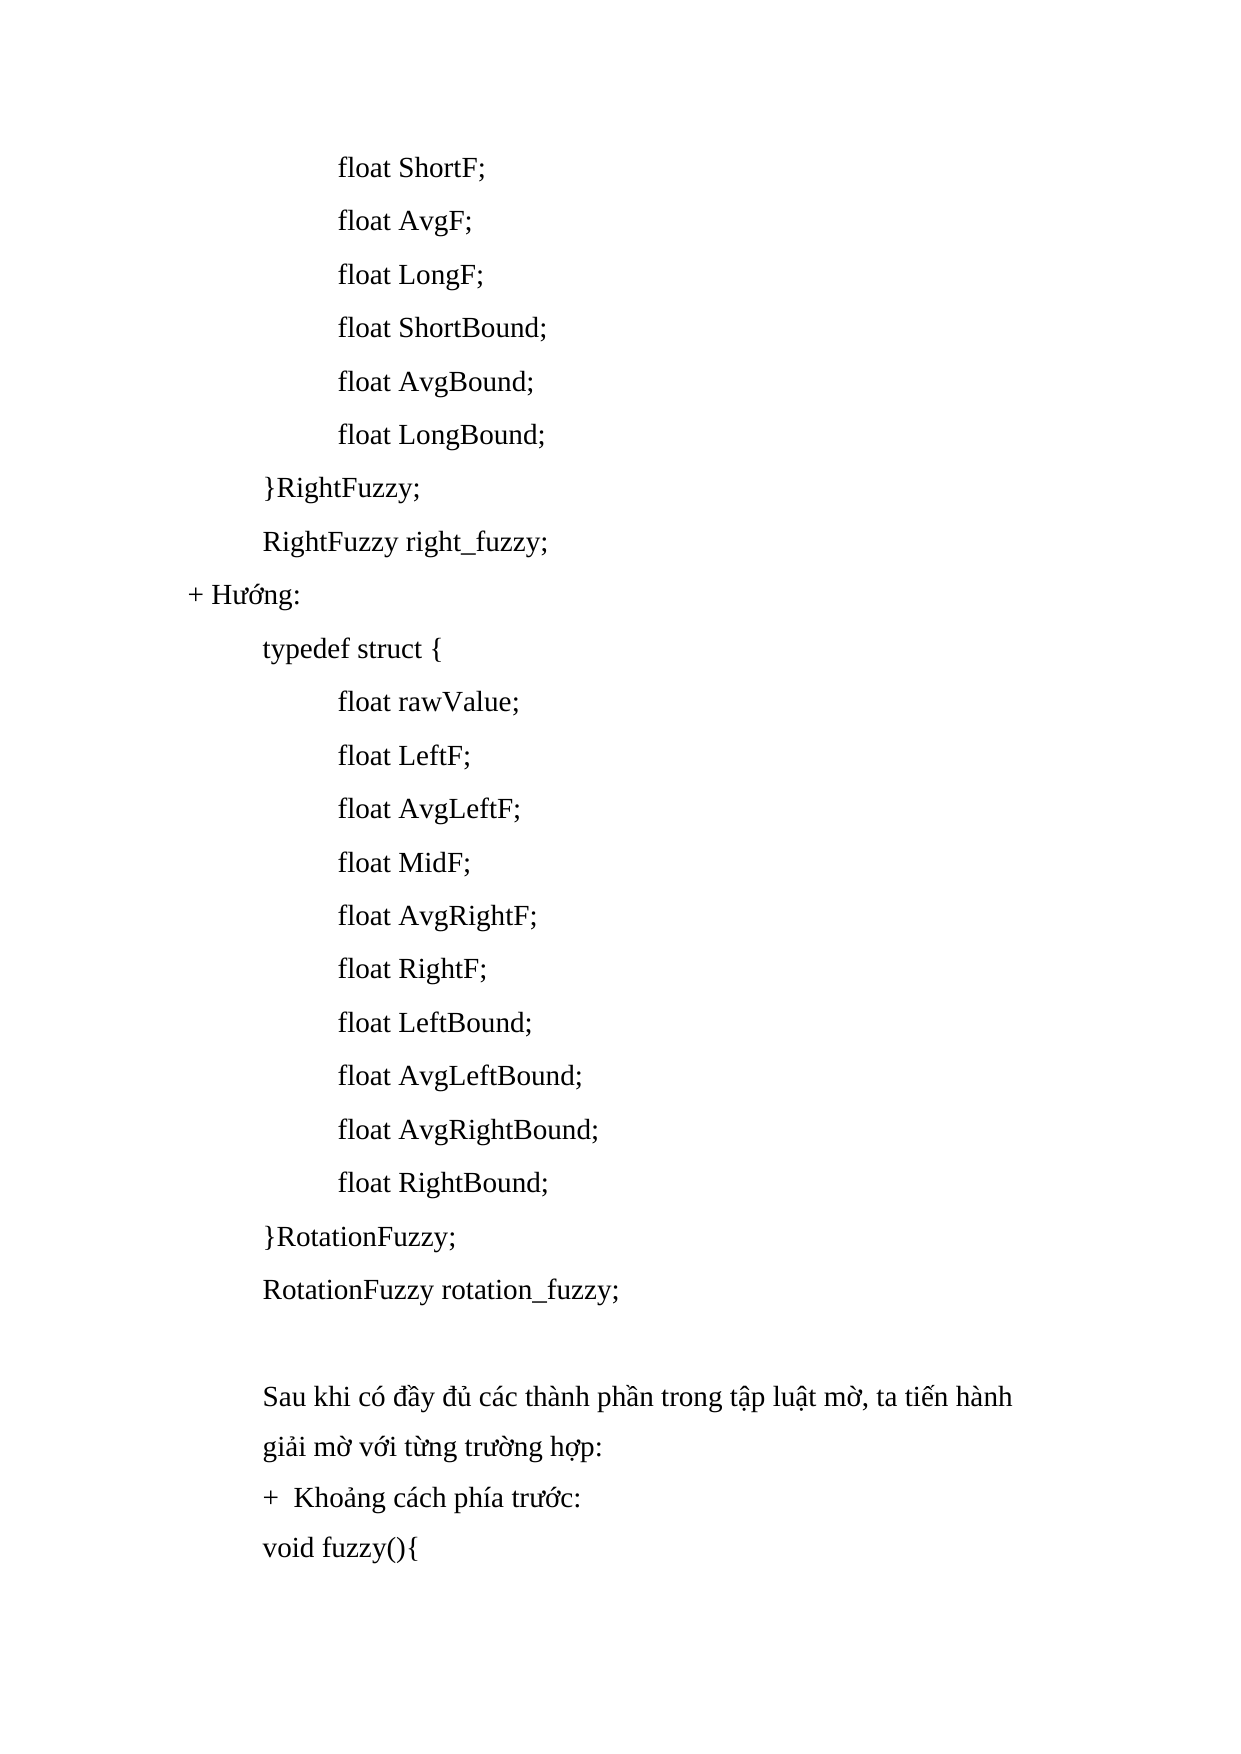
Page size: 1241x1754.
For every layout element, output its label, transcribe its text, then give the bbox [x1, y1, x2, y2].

text float MidF; [337, 845, 1053, 878]
text float AvgLeftBound; [337, 1058, 1053, 1092]
text typedef struct { [262, 631, 1053, 664]
text float AvgF; [337, 203, 1053, 237]
text float AvgLeftF; [262, 791, 1053, 825]
text }RotationFuzzy; [262, 1219, 1053, 1252]
text float LeftBound; [337, 1005, 1053, 1038]
text float LongF; [337, 257, 1053, 290]
text float ShortF; [337, 150, 1053, 183]
text float RightF; [337, 952, 1053, 985]
text float ShortBound; [337, 310, 1053, 344]
list void fuzzy(){ [262, 1530, 1053, 1563]
text float AvgRightF; [337, 898, 1053, 932]
list Sau khi có đầy đủ các thành phần trong tập luật mờ, ta tiến hành giải mờ với từng trường hợp: [262, 1379, 1053, 1463]
text + Hướng: [187, 577, 1053, 611]
text float LongBound; [337, 417, 1053, 451]
text float AvgBound; [337, 364, 1053, 397]
text float LeftF; [262, 738, 1053, 771]
list + Khoảng cách phía trước: [262, 1480, 1053, 1513]
text RotationFuzzy rotation_fuzzy; [262, 1272, 1053, 1306]
text }RightFuzzy; [262, 471, 1053, 504]
text RightFuzzy right_fuzzy; [262, 524, 1053, 558]
text float rawValue; [262, 684, 1053, 718]
text float AvgRightBound; [337, 1112, 1053, 1145]
text float RightBound; [337, 1165, 1053, 1199]
